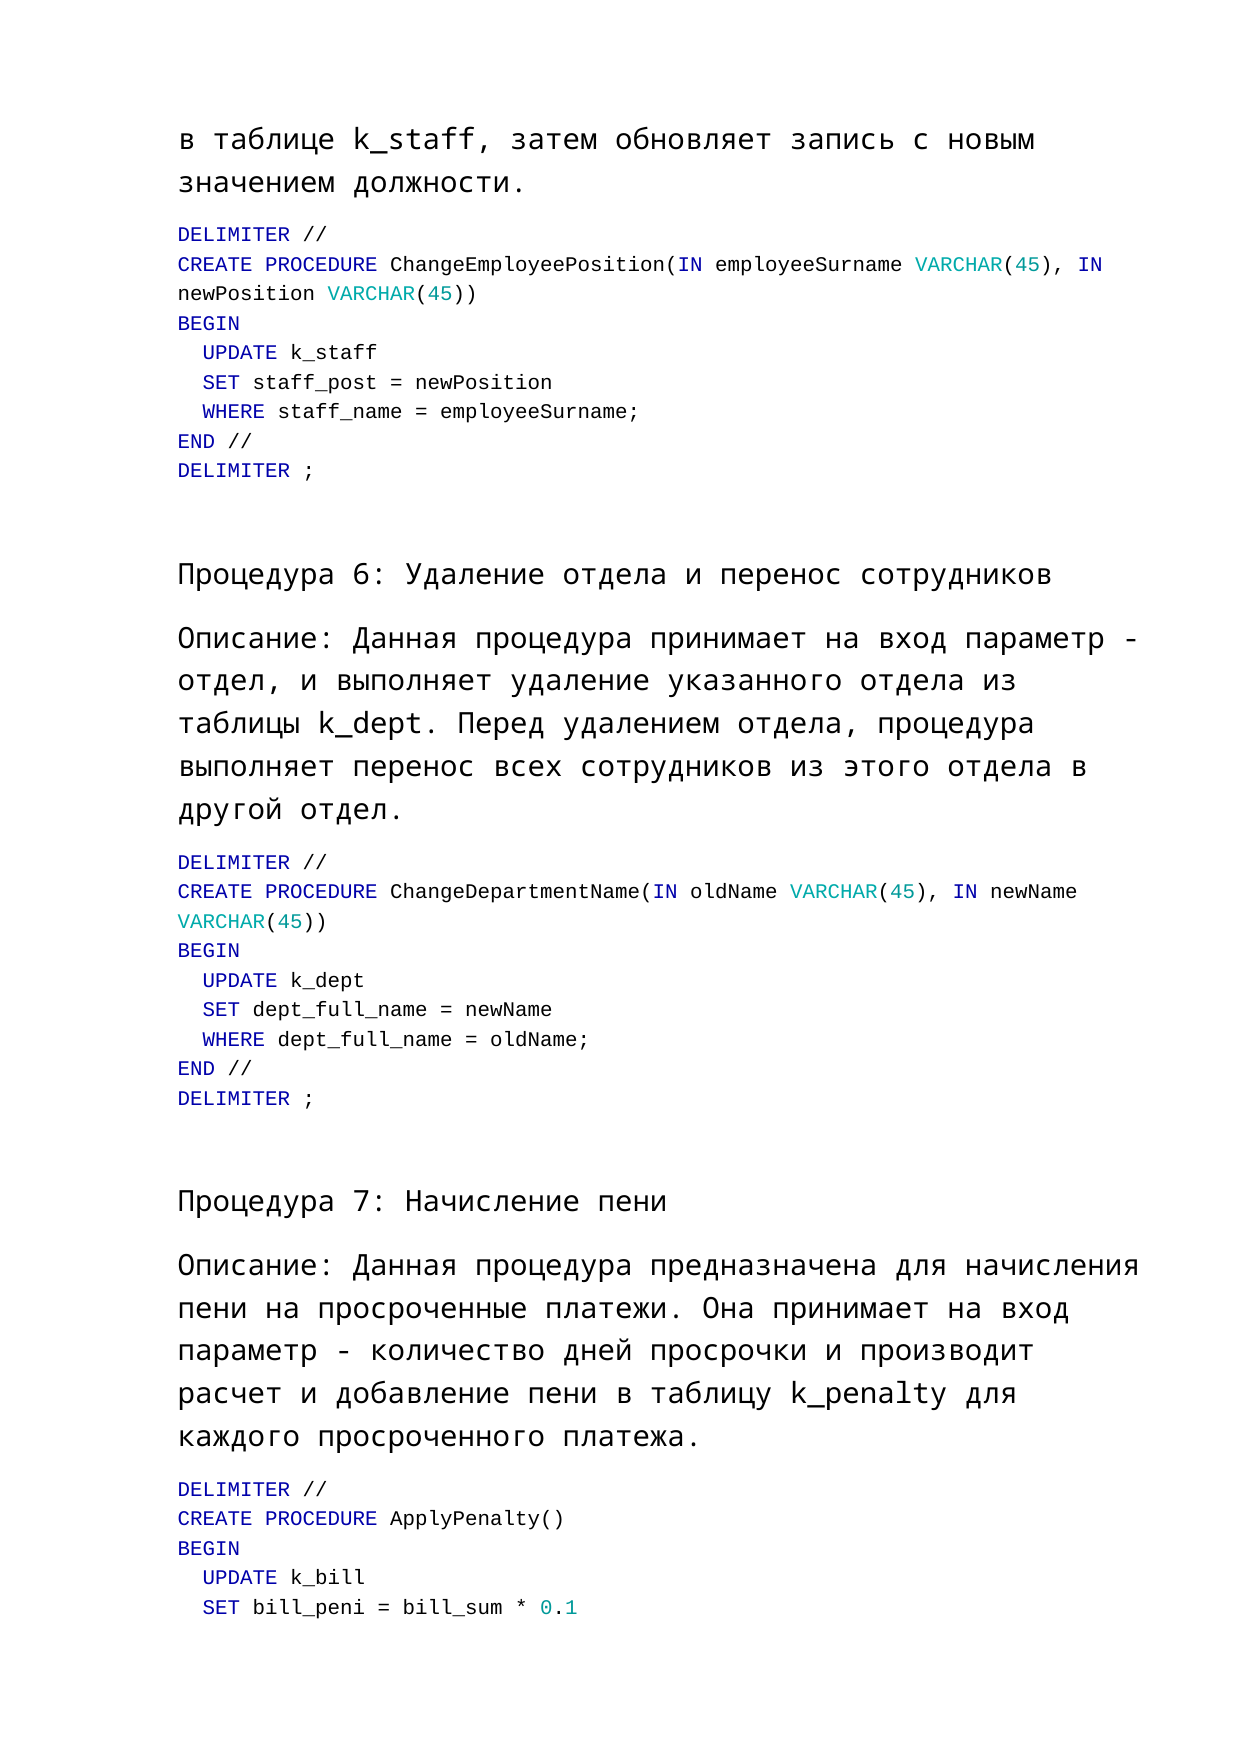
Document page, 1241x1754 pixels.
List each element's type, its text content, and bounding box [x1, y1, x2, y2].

text SET dept_full_name = newName [177, 999, 1152, 1023]
text CREATE PROCEDURE ApplyPenalty() [177, 1508, 1152, 1532]
text Процедура 7: Начисление пени [177, 1181, 1152, 1220]
text END // [177, 431, 1152, 454]
text BEGIN [177, 940, 1152, 964]
text Процедура 6: Удаление отдела и перенос сотрудников [177, 553, 1152, 593]
text Описание: Данная процедура предназначена для начисления пени на просроченные платежи. Она принимает на вход параметр - количество дней просрочки и производит расчет и добавление пени в таблицу k_penalty для каждого просроченного платежа. [177, 1244, 1152, 1455]
text Описание: Данная процедура принимает на вход параметр - отдел, и выполняет удаление указанного отдела из таблицы k_dept. Перед удалением отдела, процедура выполняет перенос всех сотрудников из этого отдела в другой отдел. [177, 617, 1152, 828]
text BEGIN [177, 313, 1152, 337]
text DELIMITER // [177, 1479, 1152, 1502]
text DELIMITER ; [177, 460, 1152, 484]
text END // [177, 1058, 1152, 1082]
text CREATE PROCEDURE ChangeEmployeePosition(IN employeeSurname VARCHAR(45), IN newPosition VARCHAR(45)) [177, 254, 1152, 307]
text DELIMITER // [177, 224, 1152, 248]
text UPDATE k_dept [177, 969, 1152, 993]
text DELIMITER ; [177, 1087, 1152, 1111]
text SET bill_peni = bill_sum * 0.1 [177, 1597, 1152, 1620]
text UPDATE k_bill [177, 1567, 1152, 1591]
text UPDATE k_staff [177, 342, 1152, 366]
text SET staff_post = newPosition [177, 372, 1152, 396]
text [177, 118, 1152, 201]
text WHERE staff_name = employeeSurname; [177, 401, 1152, 425]
text WHERE dept_full_name = oldName; [177, 1028, 1152, 1052]
text DELIMITER // [177, 852, 1152, 875]
text CREATE PROCEDURE ChangeDepartmentName(IN oldName VARCHAR(45), IN newName VARCHAR(45)) [177, 881, 1152, 934]
text BEGIN [177, 1538, 1152, 1561]
